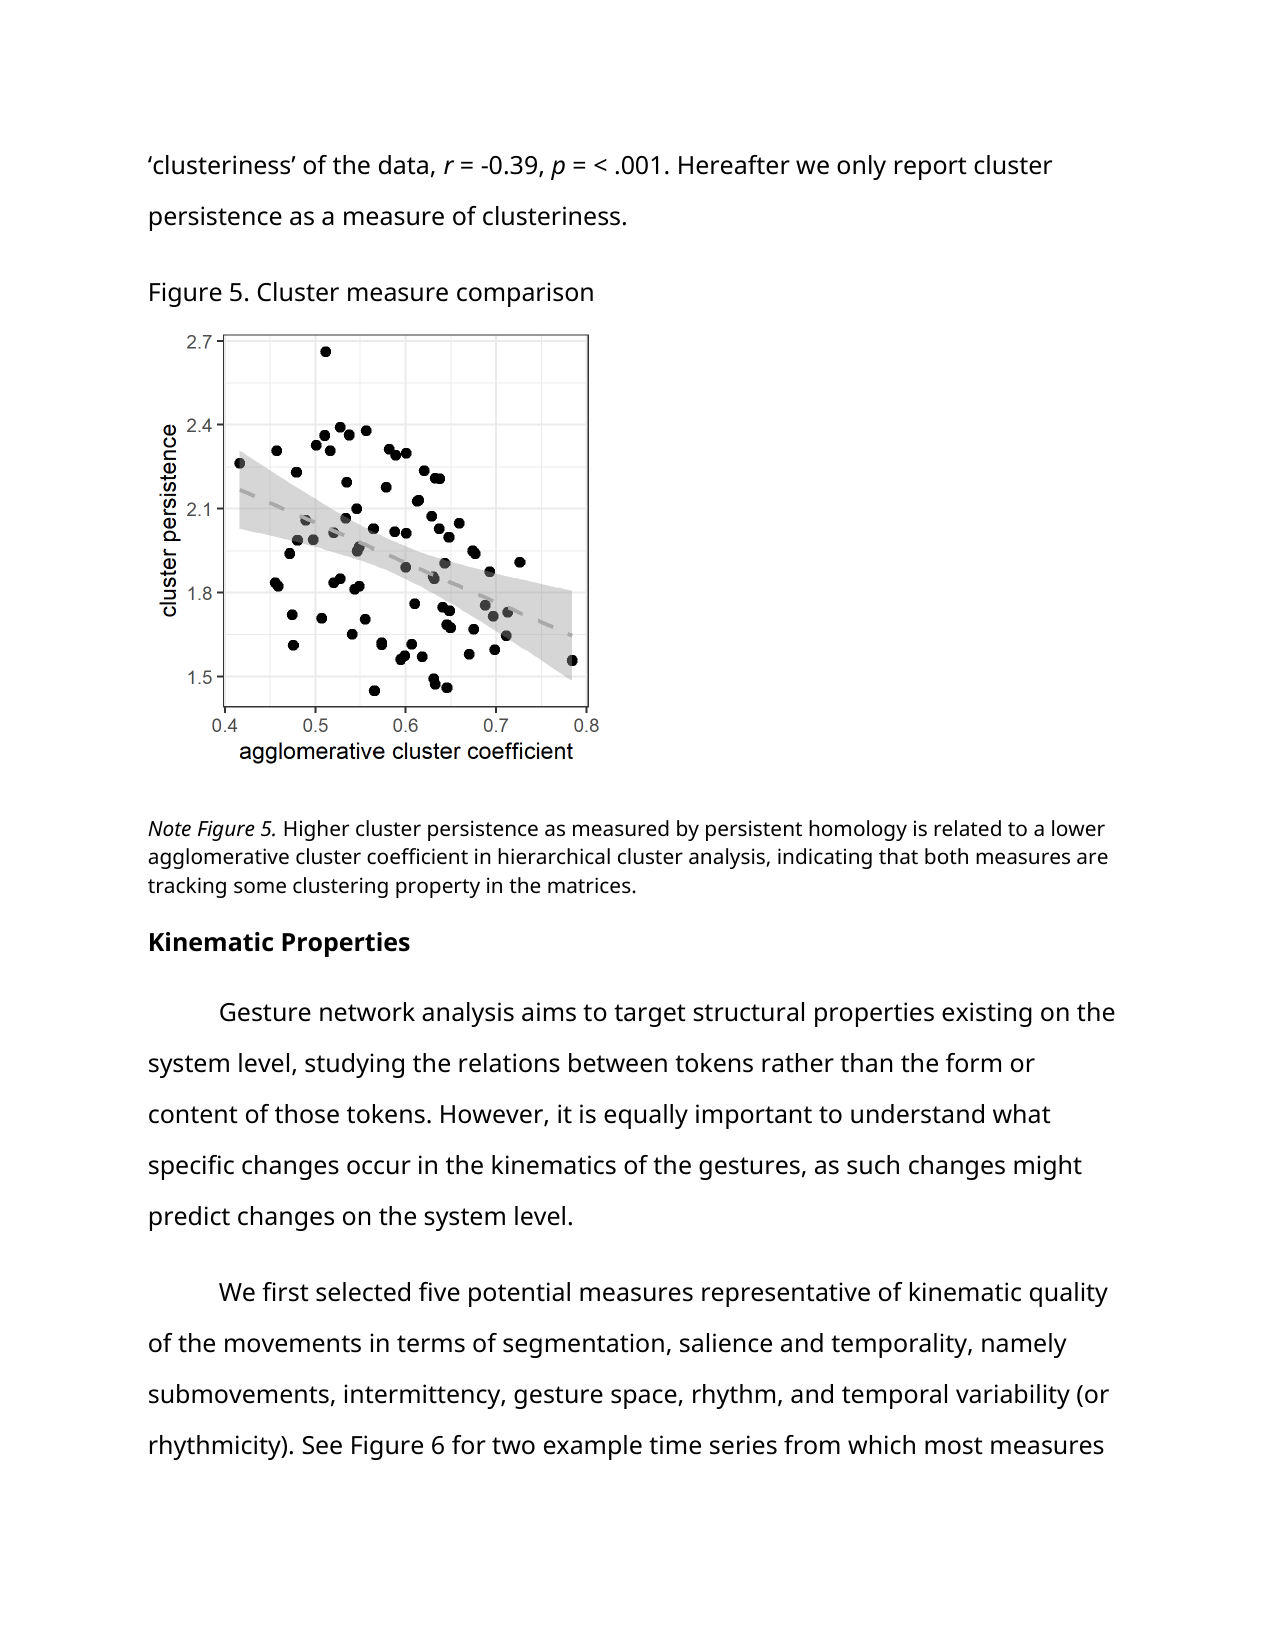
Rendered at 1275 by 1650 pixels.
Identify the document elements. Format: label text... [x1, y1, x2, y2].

text Gesture network analysis aims to target structural properties existing on the system level, studying the relations between tokens rather than the form or content of those tokens. However, it is equally important to understand what specific changes occur in the kinematics of the gestures, as such changes might predict changes on the system level. [148, 994, 1127, 1232]
picture [147, 323, 600, 775]
text Note Figure 5. Higher cluster persistence as measured by persistent homology is related to a lower agglomerative cluster coefficient in hierarchical cluster analysis, indicating that both measures are tracking some clustering property in the matrices. [148, 814, 1127, 899]
subtitle Kinematic Properties [148, 924, 1127, 958]
